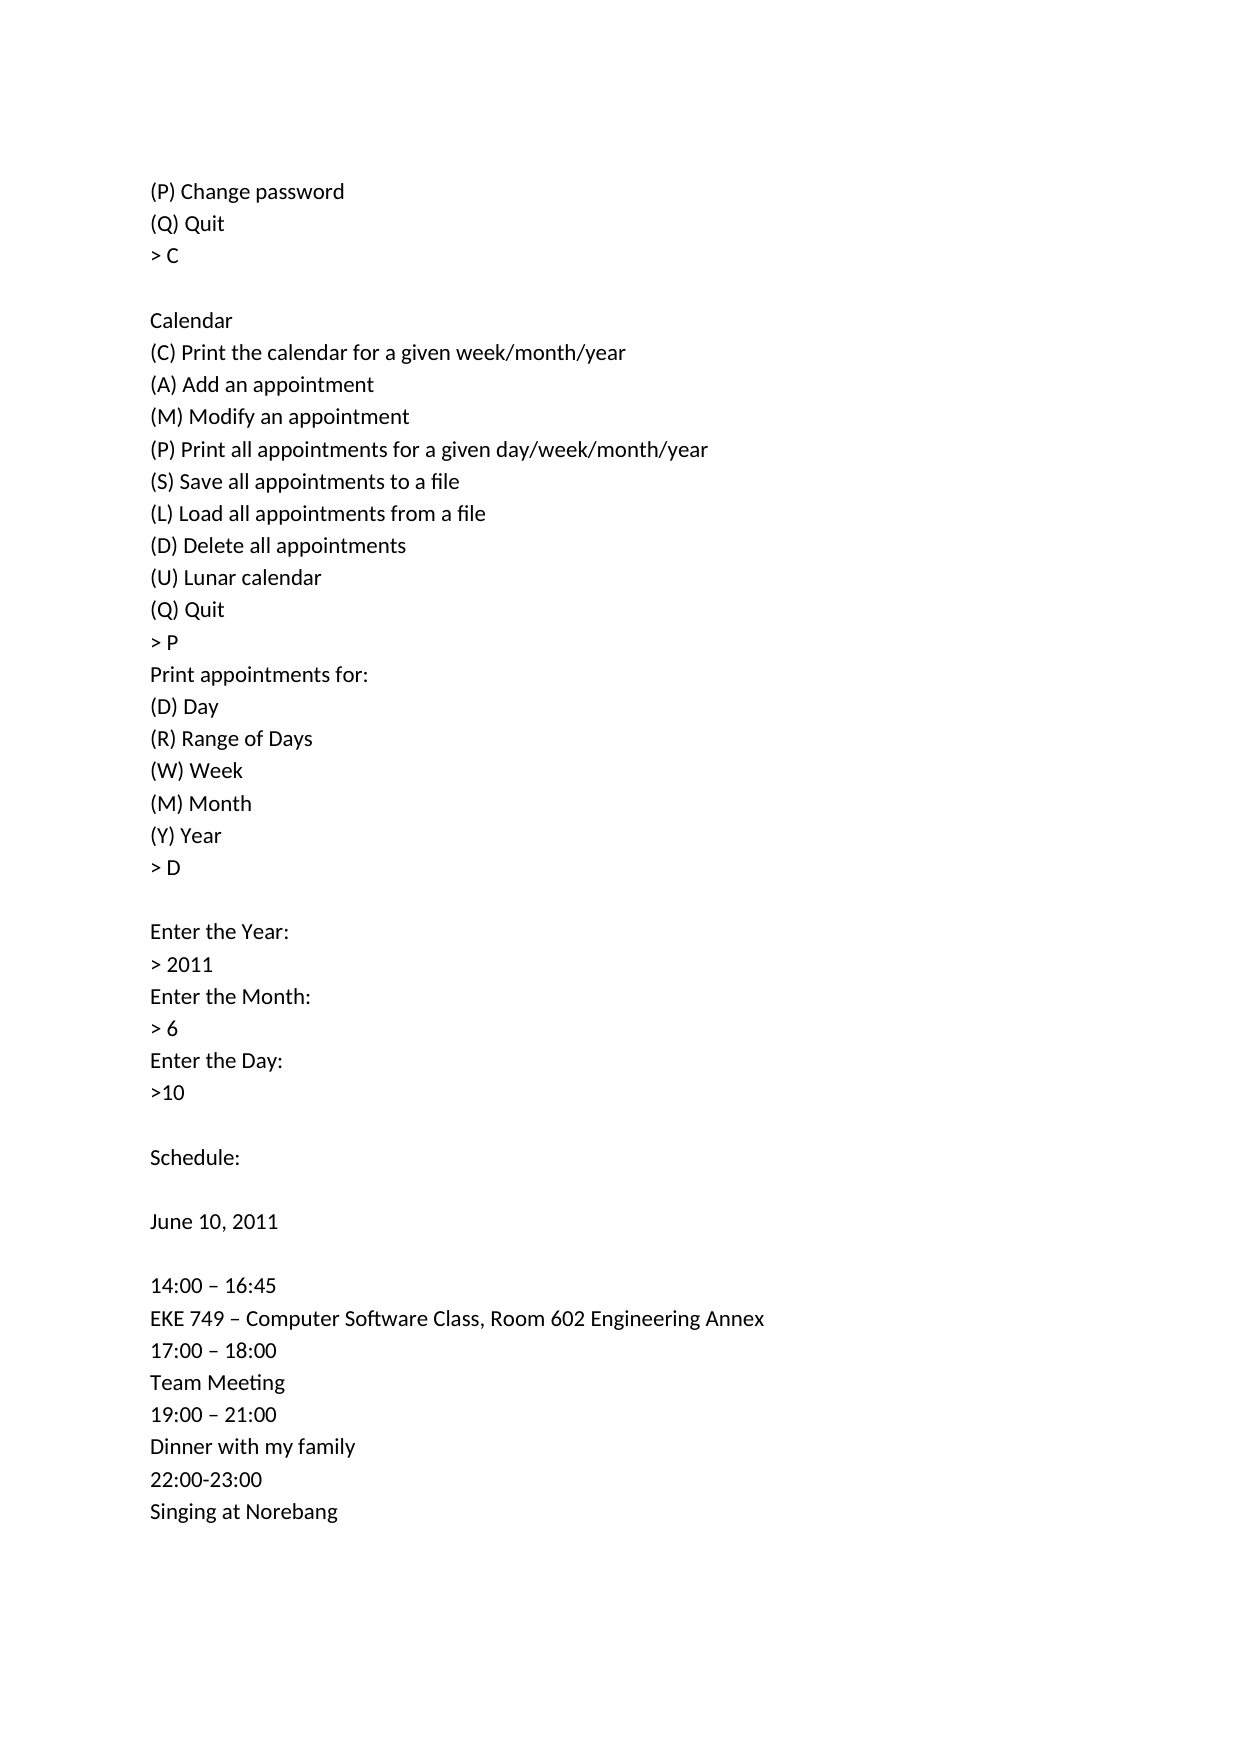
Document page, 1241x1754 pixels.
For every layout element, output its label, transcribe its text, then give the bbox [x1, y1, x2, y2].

text > P [150, 628, 1090, 656]
text 22:00-23:00 [150, 1465, 1090, 1493]
text (Q) Quit [150, 209, 1090, 237]
text (U) Lunar calendar [150, 563, 1090, 591]
text (C) Print the calendar for a given week/month/year [150, 338, 1090, 366]
text Schedule: [150, 1143, 1090, 1171]
text Singing at Norebang [150, 1497, 1090, 1525]
text (R) [150, 724, 1090, 752]
text > 6 [150, 1014, 1090, 1042]
text (M) Month [150, 789, 1090, 817]
text June 10, 2011 [150, 1207, 1090, 1235]
text 19:00 – 21:00 [150, 1400, 1090, 1428]
text (W) Week [150, 757, 1090, 784]
text (Q) Quit [150, 596, 1090, 624]
text (M) Modify an appointment [150, 402, 1090, 431]
text Calendar [150, 306, 1090, 334]
text (S) Save all appointments to a file [150, 467, 1090, 495]
text Enter the Year: [150, 917, 1090, 946]
text Enter the Day: [150, 1046, 1090, 1074]
text > D [150, 853, 1090, 881]
text (P) Change password [150, 177, 1090, 205]
text > 2011 [150, 950, 1090, 978]
text (Y) Year [150, 821, 1090, 849]
text 17:00 – 18:00 [150, 1336, 1090, 1364]
text > C [150, 242, 1090, 269]
text (P) Print all appointments for a given day/week/month/year [150, 435, 1090, 463]
text (D) Day [150, 692, 1090, 720]
text 14:00 – 16:45 [150, 1272, 1090, 1299]
text (L) Load all appointments from a file [150, 499, 1090, 527]
text (A) Add an appointment [150, 370, 1090, 398]
text Enter the Month: [150, 982, 1090, 1010]
text Print appointments for: [150, 660, 1090, 688]
text EKE 749 – Computer Software Class, Room 602 Engineering Annex [150, 1304, 1090, 1332]
text >10 [150, 1078, 1090, 1106]
text Dinner with my family [150, 1432, 1090, 1461]
text Team Meeting [150, 1368, 1090, 1396]
text (D) Delete all appointments [150, 531, 1090, 559]
